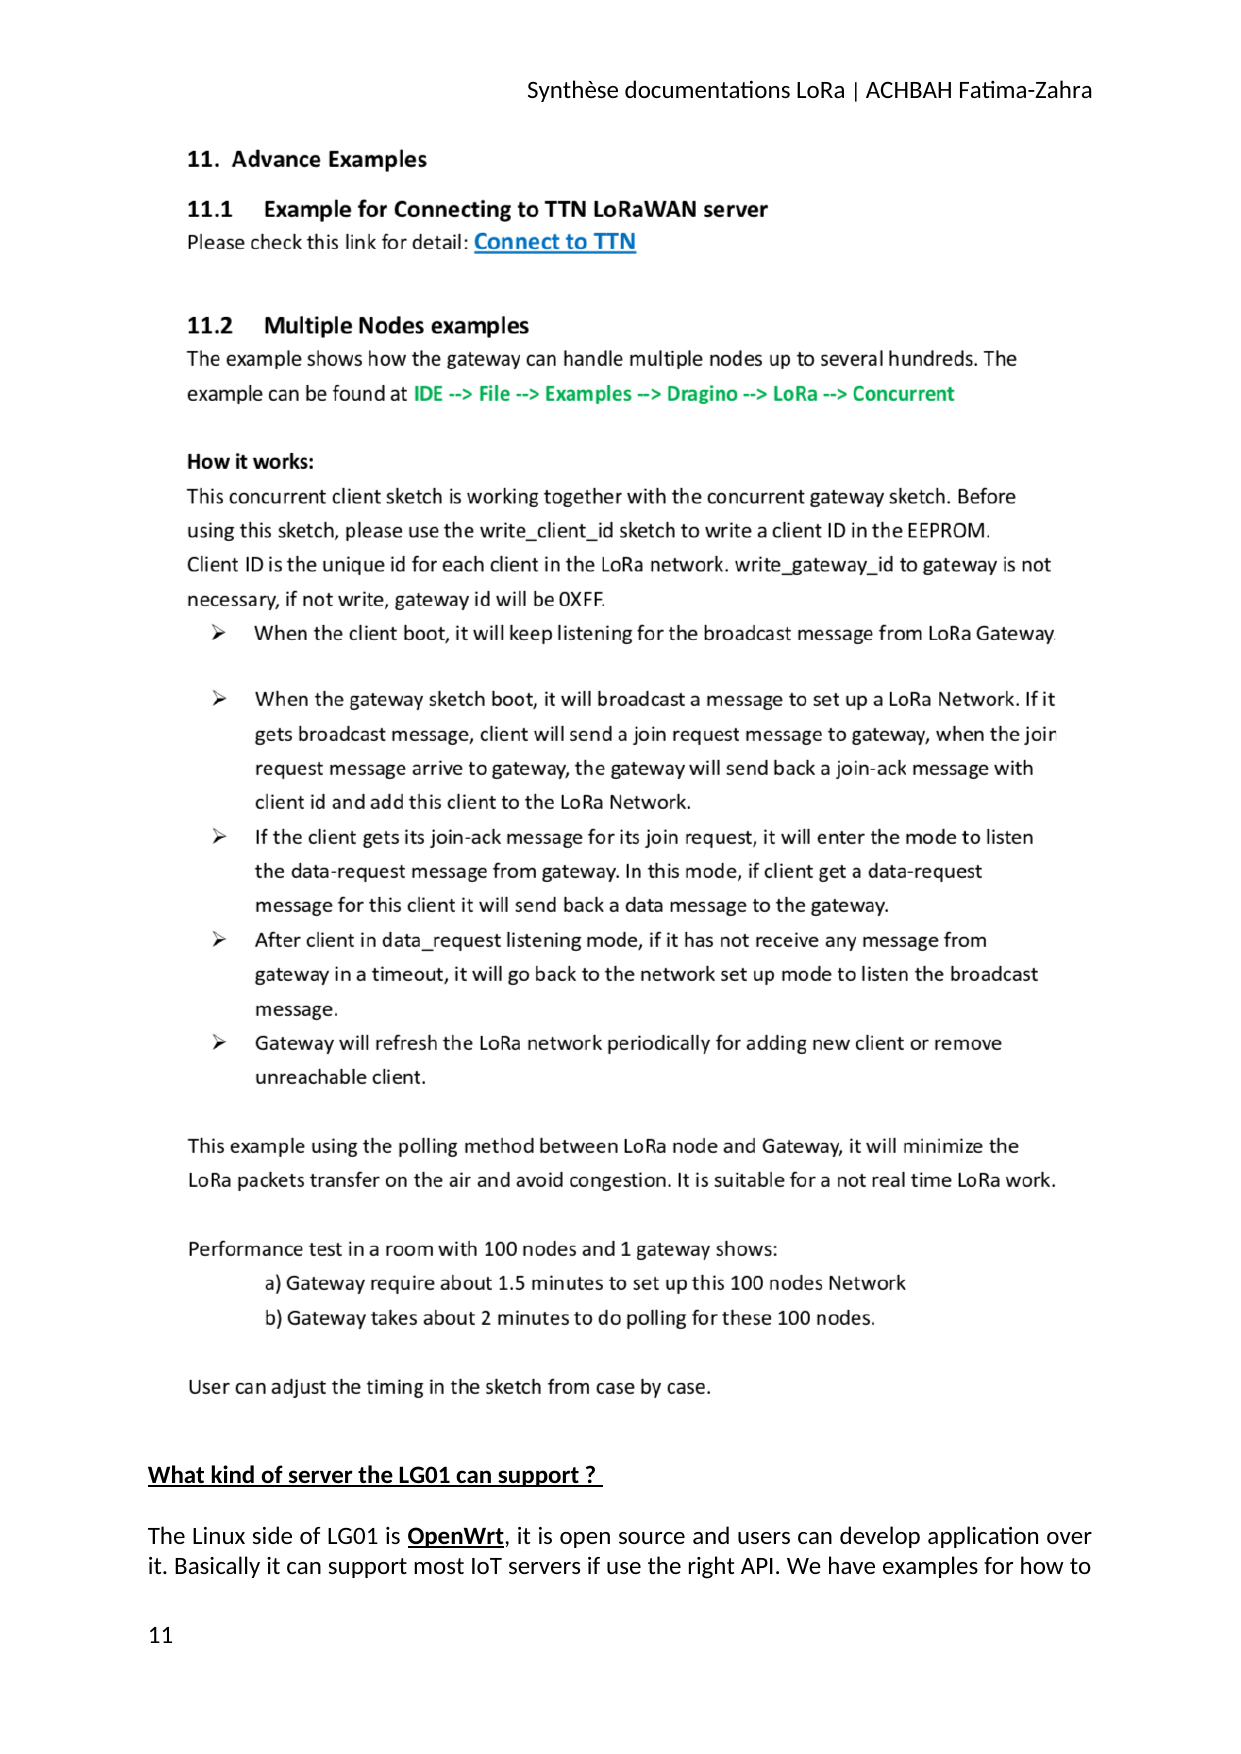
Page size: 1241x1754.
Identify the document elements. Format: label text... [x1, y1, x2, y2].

picture [185, 147, 1056, 656]
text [148, 1520, 1093, 1581]
picture [184, 685, 1057, 1400]
text What kind of server the LG01 can support ? [148, 1459, 1093, 1489]
